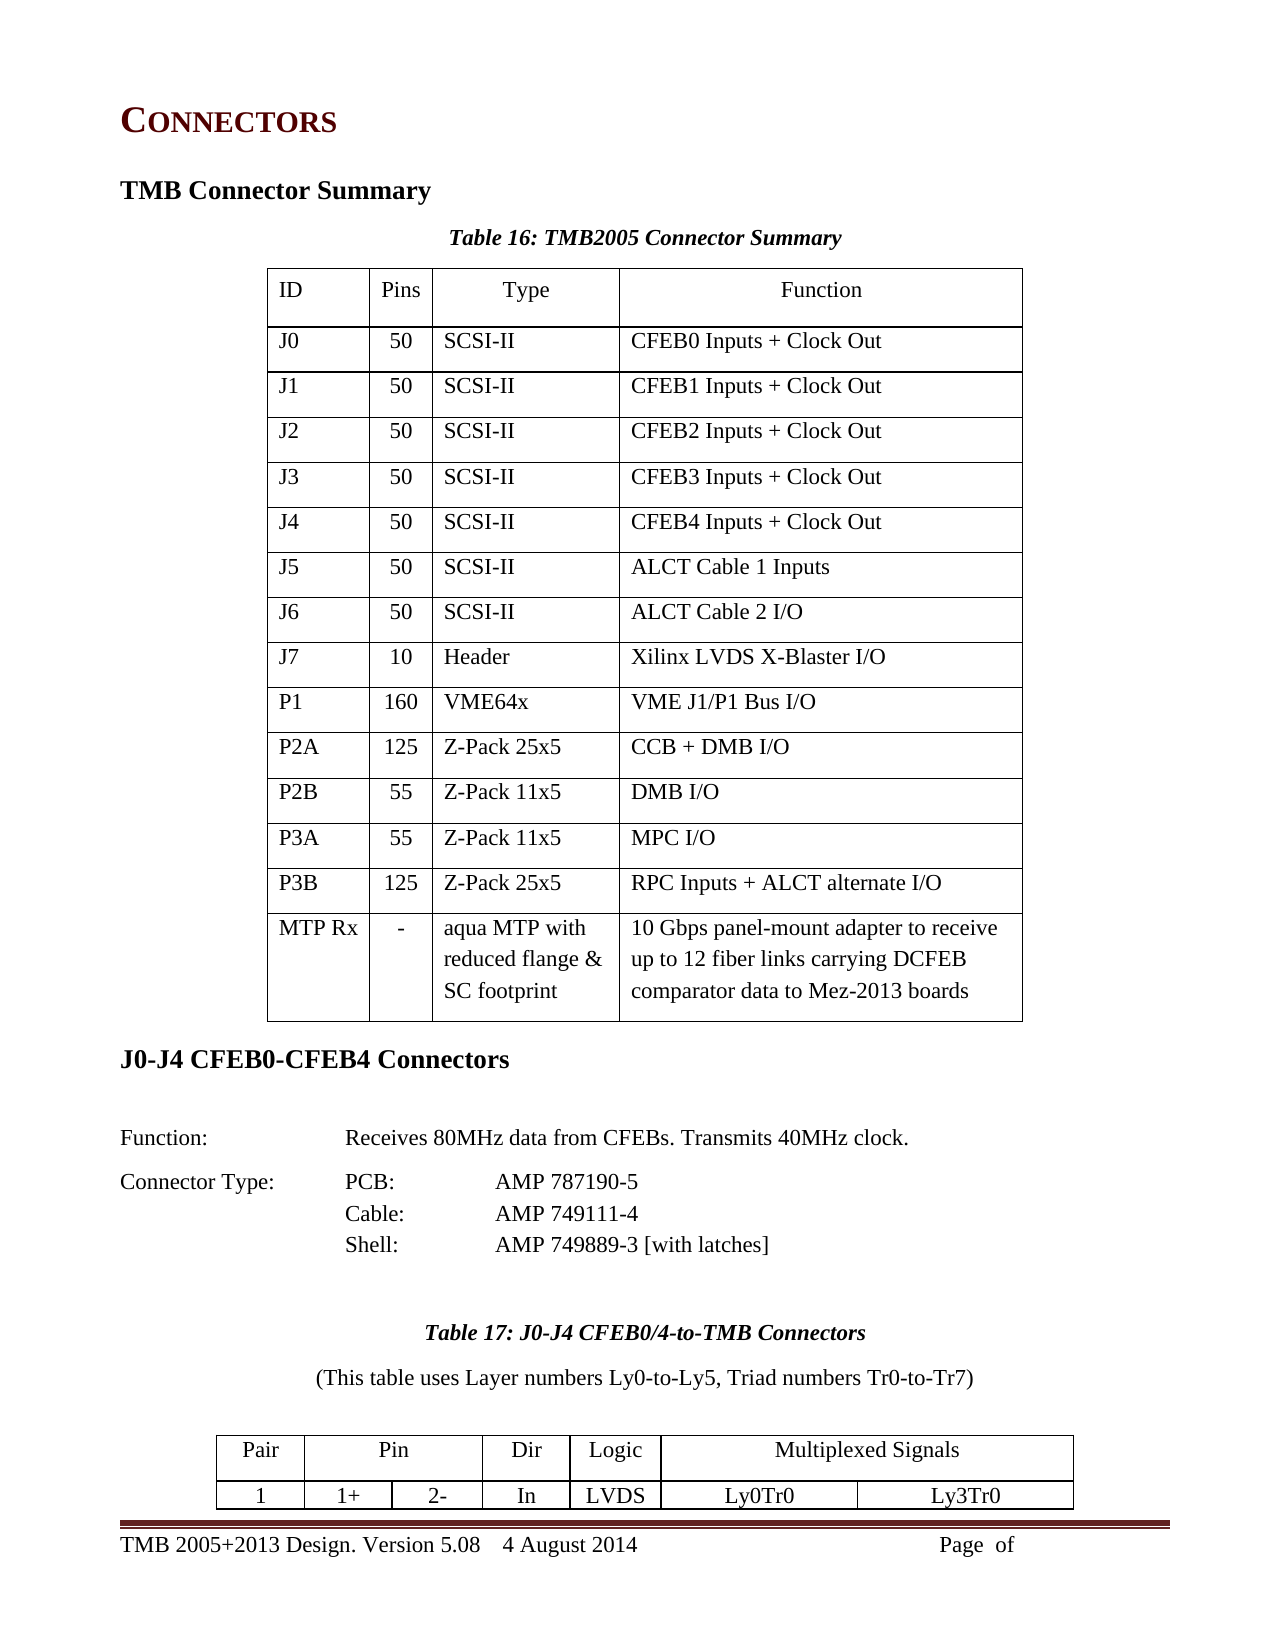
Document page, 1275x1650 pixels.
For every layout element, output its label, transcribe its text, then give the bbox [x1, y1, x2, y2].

text Connector Type: PCB: AMP 787190-5 Cable: AMP 749111-4 Shell: AMP 749889-3 [with latches] [120, 1168, 1170, 1258]
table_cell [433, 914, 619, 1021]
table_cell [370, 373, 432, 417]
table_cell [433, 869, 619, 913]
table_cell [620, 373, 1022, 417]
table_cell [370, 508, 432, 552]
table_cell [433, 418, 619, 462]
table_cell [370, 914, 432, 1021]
text Function: Receives 80MHz data from CFEBs. Transmits 40MHz clock. [120, 1124, 1170, 1151]
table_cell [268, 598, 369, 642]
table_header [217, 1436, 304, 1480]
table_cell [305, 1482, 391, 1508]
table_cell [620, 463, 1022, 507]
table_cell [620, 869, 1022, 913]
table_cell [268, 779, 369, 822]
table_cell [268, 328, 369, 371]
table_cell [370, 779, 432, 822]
subtitle Connectors [120, 97, 1170, 141]
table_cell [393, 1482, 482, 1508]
subtitle J0-J4 CFEB0-CFEB4 Connectors [120, 1043, 1170, 1074]
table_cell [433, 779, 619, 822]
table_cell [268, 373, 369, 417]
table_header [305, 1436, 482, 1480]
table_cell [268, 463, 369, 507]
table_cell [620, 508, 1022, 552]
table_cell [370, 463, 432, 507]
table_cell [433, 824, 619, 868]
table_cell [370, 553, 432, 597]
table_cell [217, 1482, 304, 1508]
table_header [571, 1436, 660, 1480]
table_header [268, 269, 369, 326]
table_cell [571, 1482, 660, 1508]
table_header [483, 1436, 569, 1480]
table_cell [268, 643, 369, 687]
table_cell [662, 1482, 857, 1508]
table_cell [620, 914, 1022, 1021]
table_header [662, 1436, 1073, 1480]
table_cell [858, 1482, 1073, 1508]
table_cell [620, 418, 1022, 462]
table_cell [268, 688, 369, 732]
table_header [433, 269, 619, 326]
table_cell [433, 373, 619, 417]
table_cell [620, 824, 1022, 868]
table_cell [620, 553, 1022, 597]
subtitle TMB Connector Summary [120, 174, 1170, 205]
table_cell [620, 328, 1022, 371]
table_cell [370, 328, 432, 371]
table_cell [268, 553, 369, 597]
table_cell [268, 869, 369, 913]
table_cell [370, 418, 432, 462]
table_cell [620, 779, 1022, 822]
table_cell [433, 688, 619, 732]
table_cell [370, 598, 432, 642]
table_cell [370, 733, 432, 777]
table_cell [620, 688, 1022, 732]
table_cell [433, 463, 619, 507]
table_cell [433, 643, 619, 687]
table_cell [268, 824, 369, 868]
text (This table uses Layer numbers Ly0-to-Ly5, Triad numbers Tr0-to-Tr7) [120, 1363, 1170, 1390]
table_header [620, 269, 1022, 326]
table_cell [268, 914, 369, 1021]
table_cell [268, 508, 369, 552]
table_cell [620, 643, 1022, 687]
text Table 16: TMB2005 Connector Summary [120, 224, 1170, 250]
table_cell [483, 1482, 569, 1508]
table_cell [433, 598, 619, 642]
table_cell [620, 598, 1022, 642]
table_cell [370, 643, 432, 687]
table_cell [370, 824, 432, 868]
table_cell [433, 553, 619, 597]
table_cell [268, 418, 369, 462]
text Table 17: J0-J4 CFEB0/4-to-TMB Connectors [120, 1319, 1170, 1346]
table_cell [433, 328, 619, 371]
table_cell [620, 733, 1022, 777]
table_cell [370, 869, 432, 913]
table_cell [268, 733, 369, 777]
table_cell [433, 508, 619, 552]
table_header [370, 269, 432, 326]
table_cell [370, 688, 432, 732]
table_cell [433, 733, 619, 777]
